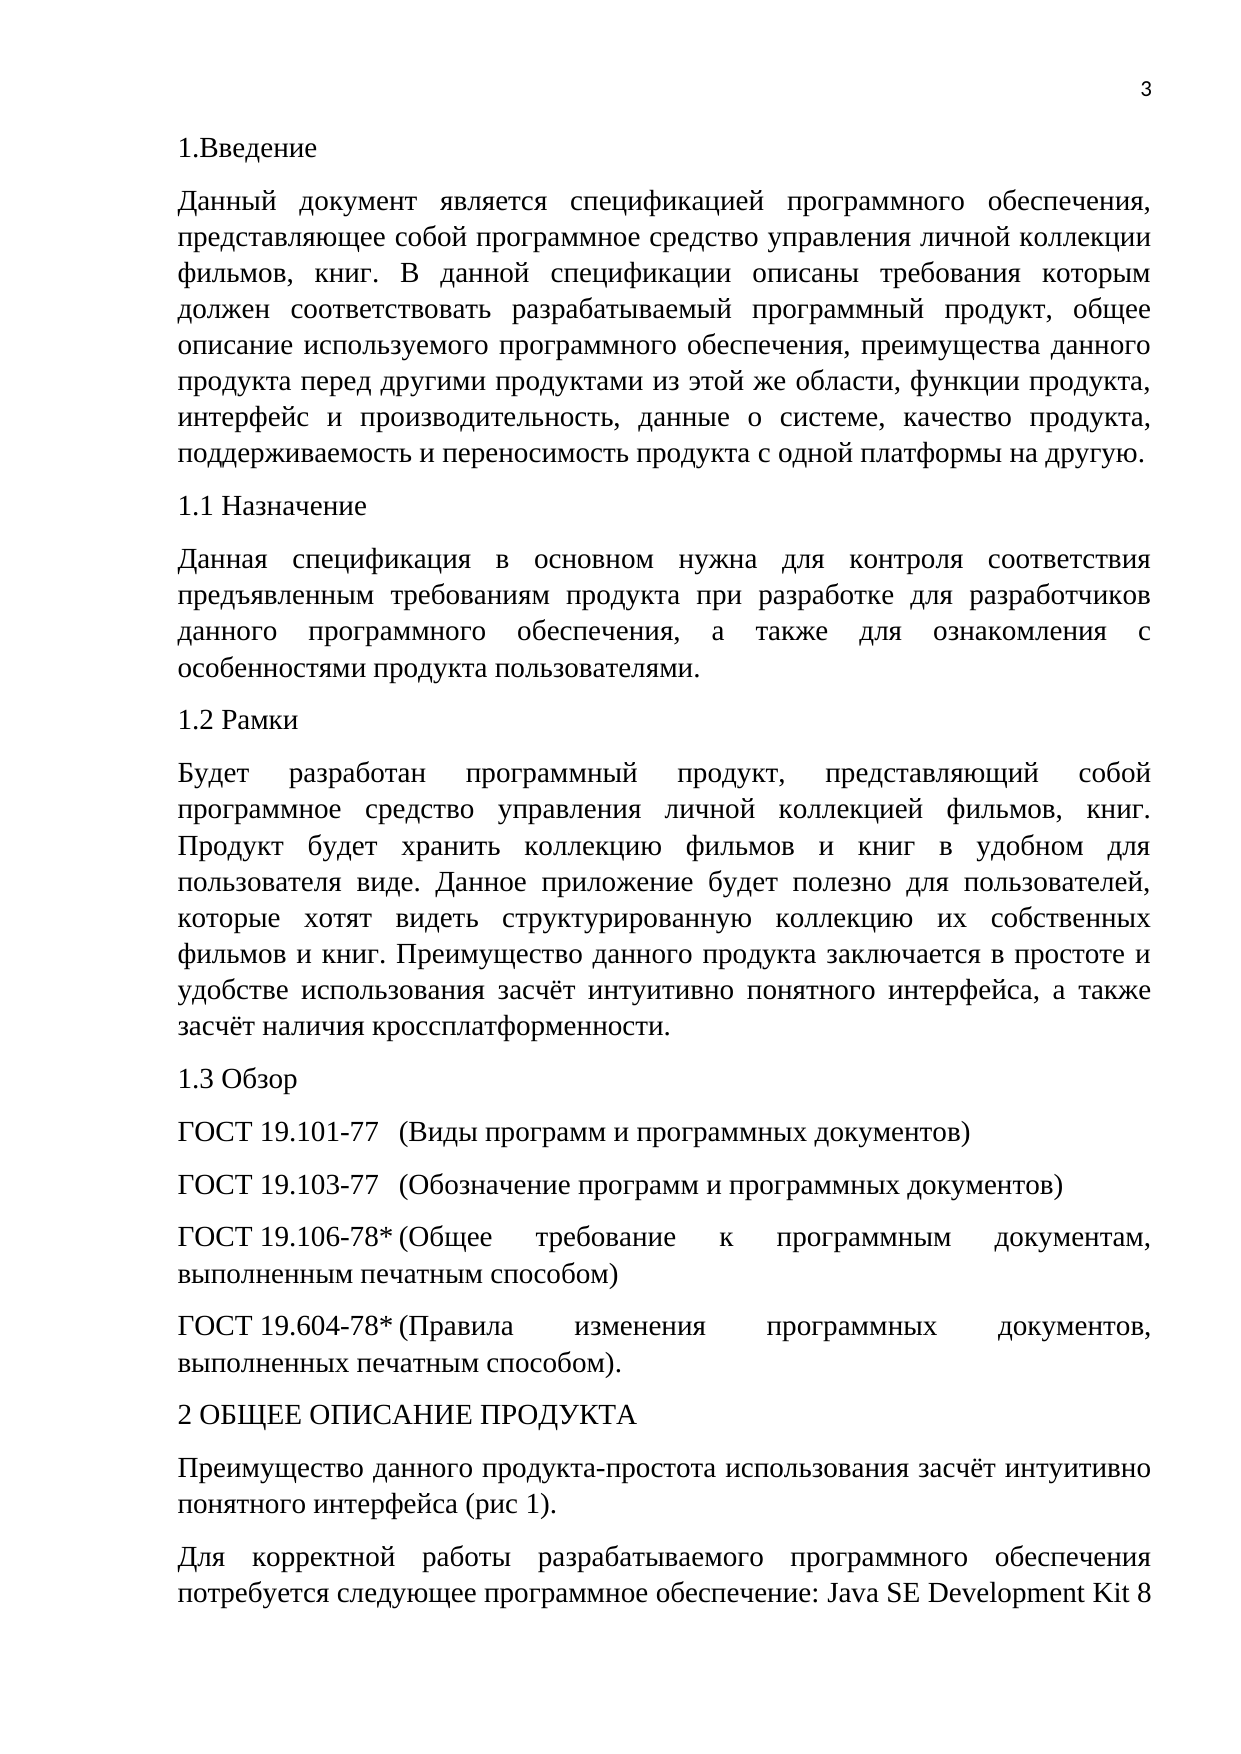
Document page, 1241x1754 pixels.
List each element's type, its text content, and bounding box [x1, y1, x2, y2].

text 1.Введение [177, 130, 1152, 163]
text 1.3 Обзор [177, 1061, 1152, 1095]
text ГОСТ 19.101-77 (Виды программ и программных документов) [177, 1114, 1152, 1147]
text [177, 1539, 1152, 1609]
text ГОСТ 19.604-78* (Правила изменения программных документов, выполненных печатным способом). [177, 1308, 1152, 1378]
text Данный документ является спецификацией программного обеспечения, представляющее собой программное средство управления личной коллекции фильмов, книг. В данной спецификации описаны требования которым должен соответствовать разрабатываемый программный продукт, общее описание используемого программного обеспечения, преимущества данного продукта перед другими продуктами из этой же области, функции продукта, интерфейс и производительность, данные о системе, качество продукта, поддерживаемость и переносимость продукта с одной платформы на другую. [177, 183, 1152, 469]
text Данная спецификация в основном нужна для контроля соответствия предъявленным требованиям продукта при разработке для разработчиков данного программного обеспечения, а также для ознакомления с особенностями продукта пользователями. [177, 541, 1152, 683]
text ГОСТ 19.106-78* (Общее требование к программным документам, выполненным печатным способом) [177, 1219, 1152, 1289]
text ГОСТ 19.103-77 (Обозначение программ и программных документов) [177, 1167, 1152, 1200]
text 2 ОБЩЕЕ ОПИСАНИЕ ПРОДУКТА [177, 1397, 1152, 1431]
text 1.2 Рамки [177, 702, 1152, 736]
text 1.1 Назначение [177, 488, 1152, 522]
text Будет разработан программный продукт, представляющий собой программное средство управления личной коллекцией фильмов, книг. Продукт будет хранить коллекцию фильмов и книг в удобном для пользователя виде. Данное приложение будет полезно для пользователей, которые хотят видеть структурированную коллекцию их собственных фильмов и книг. Преимущество данного продукта заключается в простоте и удобстве использования засчёт интуитивно понятного интерфейса, а также засчёт наличия кроссплатформенности. [177, 755, 1152, 1042]
text Преимущество данного продукта-простота использования засчёт интуитивно понятного интерфейса (рис 1). [177, 1450, 1152, 1520]
